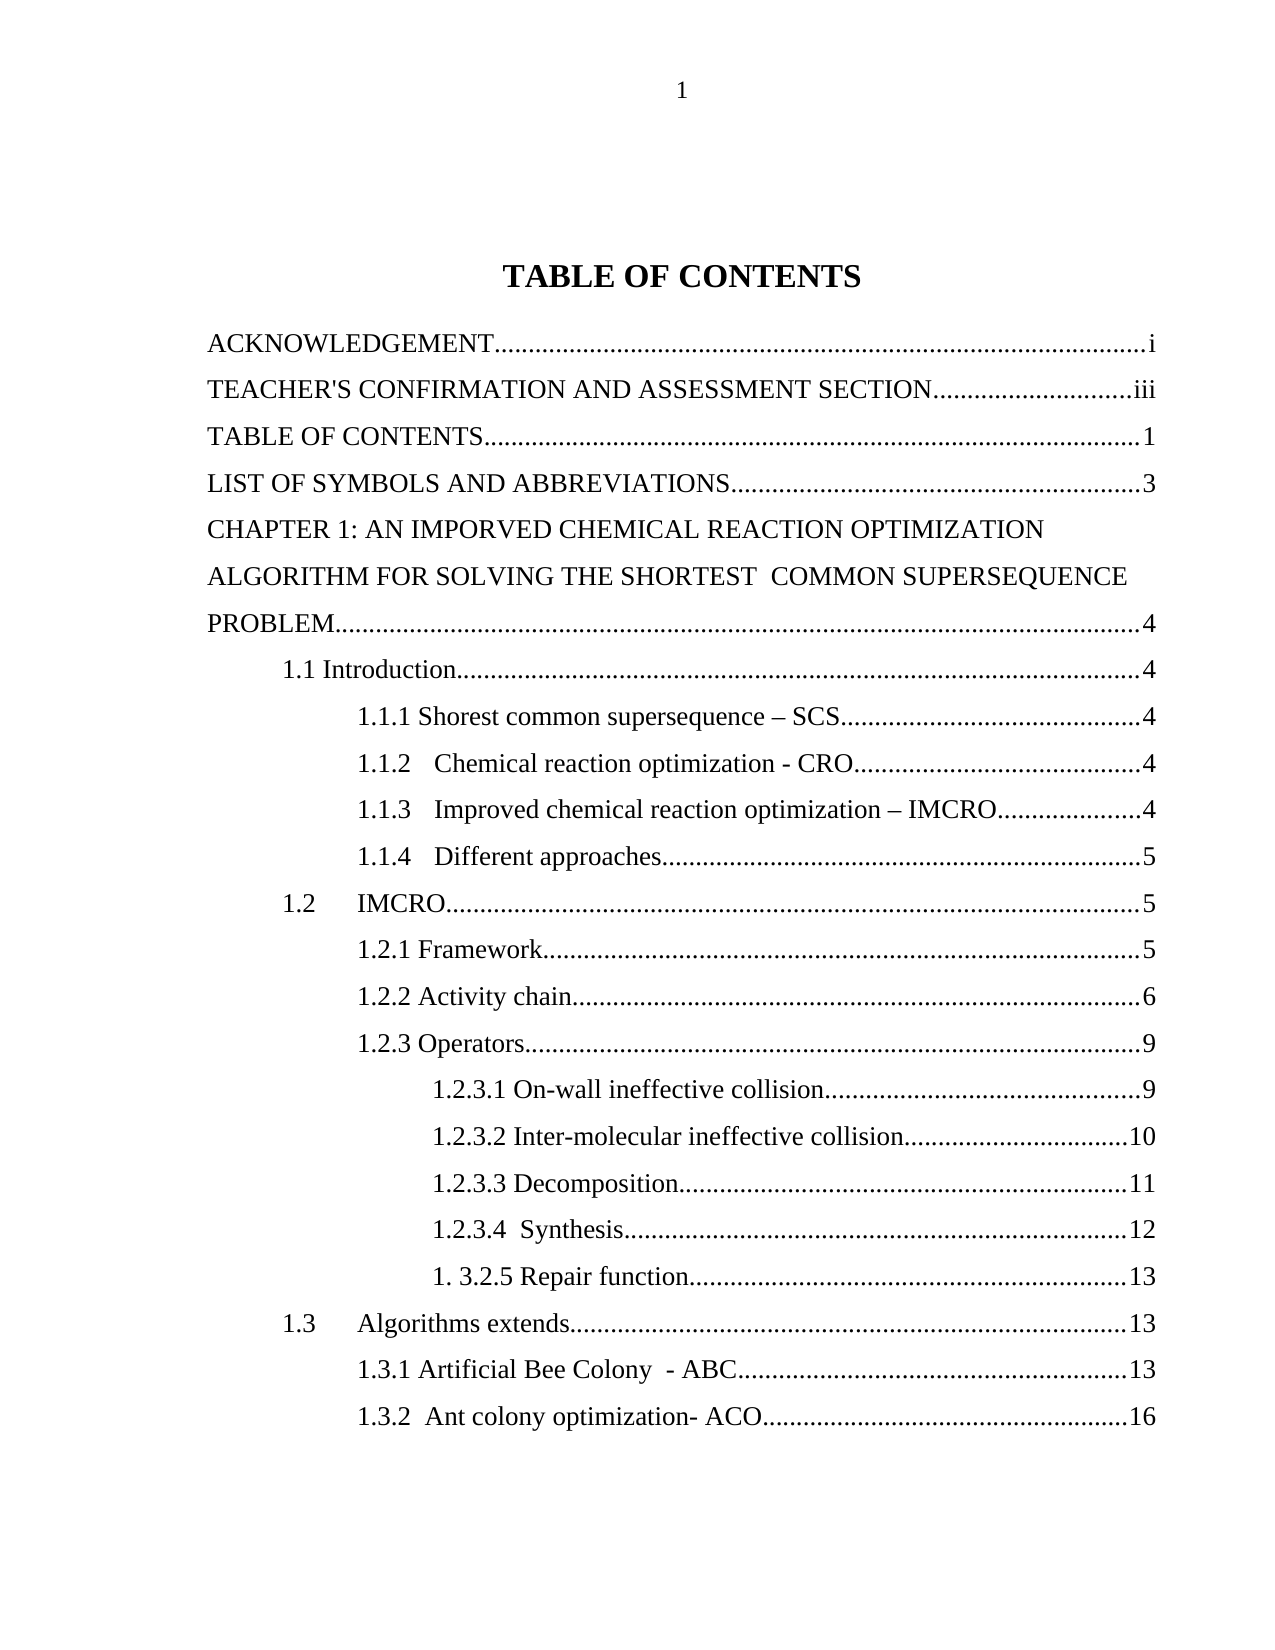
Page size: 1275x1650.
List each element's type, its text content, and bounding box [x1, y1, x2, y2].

text TEACHER'S CONFIRMATION AND ASSESSMENT SECTION iii [207, 373, 1157, 404]
text 1.2.3.2 Inter-molecular ineffective collision 10 [432, 1120, 1157, 1151]
text ACKNOWLEDGEMENT i [207, 327, 1157, 358]
text 1.1.4 Different approaches 5 [357, 840, 1157, 871]
subtitle TABLE OF CONTENTS [207, 257, 1157, 295]
text 1. 3.2.5 Repair function 13 [432, 1260, 1157, 1291]
text 1.2 IMCRO 5 [282, 887, 1157, 918]
text 1.3 Algorithms extends 13 [282, 1307, 1157, 1338]
text 1.1.1 Shorest common supersequence – SCS 4 [357, 700, 1157, 731]
text 1.2.1 Framework 5 [357, 933, 1157, 964]
text 1.2.3 Operators 9 [357, 1027, 1157, 1058]
text TABLE OF CONTENTS 1 [207, 420, 1157, 451]
text LIST OF SYMBOLS AND ABBREVIATIONS 3 [207, 467, 1157, 498]
text 1.1 Introduction 4 [282, 653, 1157, 684]
text 1.3.2 Ant colony optimization- ACO 16 [357, 1400, 1157, 1431]
text 1.1.3 Improved chemical reaction optimization – IMCRO 4 [357, 793, 1157, 824]
text CHAPTER 1: AN IMPORVED CHEMICAL REACTION OPTIMIZATION ALGORITHM FOR SOLVING THE SHORTEST COMMON SUPERSEQUENCE PROBLEM 4 [207, 513, 1157, 638]
text 1.2.3.3 Decomposition 11 [432, 1167, 1157, 1198]
text 1.1.2 Chemical reaction optimization - CRO 4 [357, 747, 1157, 778]
text 1.2.2 Activity chain 6 [357, 980, 1157, 1011]
text 1.2.3.4 Synthesis 12 [432, 1213, 1157, 1244]
text 1.2.3.1 On-wall ineffective collision 9 [432, 1073, 1157, 1104]
text 1.3.1 Artificial Bee Colony - ABC 13 [357, 1353, 1157, 1384]
